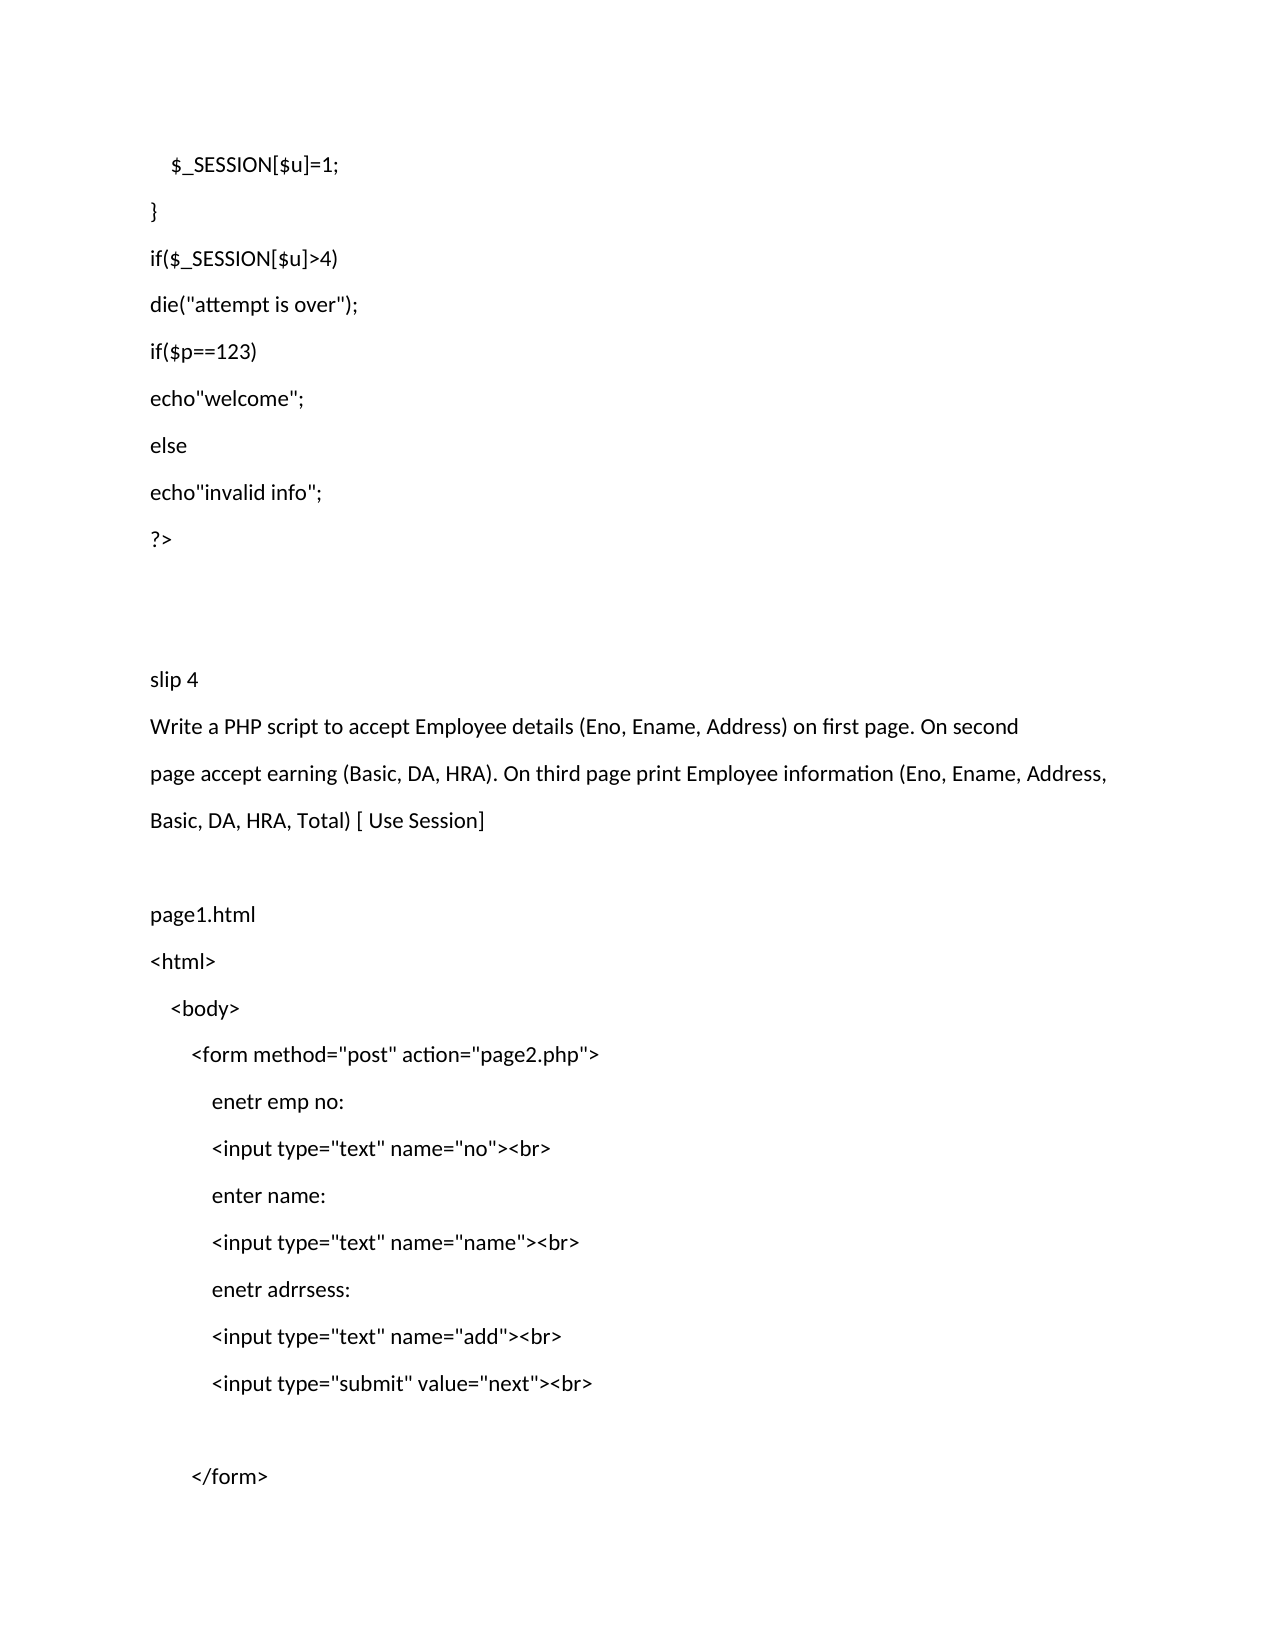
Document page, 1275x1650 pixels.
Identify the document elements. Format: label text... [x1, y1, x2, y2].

text else [150, 431, 1125, 459]
text slip 4 [150, 666, 1125, 694]
text if($_SESSION[$u]>4) [150, 244, 1125, 272]
text echo"welcome"; [150, 384, 1125, 412]
text enetr adrrsess: [150, 1275, 1125, 1303]
text </form> [150, 1462, 1125, 1491]
text enter name: [150, 1181, 1125, 1209]
text $_SESSION[$u]=1; [150, 150, 1125, 178]
text <input type="text" name="name"><br> [150, 1228, 1125, 1256]
text echo"invalid info"; [150, 478, 1125, 506]
text <body> [150, 994, 1125, 1022]
text ?> [150, 525, 1125, 553]
text if($p==123) [150, 337, 1125, 366]
text <html> [150, 947, 1125, 975]
text page accept earning (Basic, DA, HRA). On third page print Employee information (Eno, Ename, Address, [150, 759, 1125, 787]
text enetr emp no: [150, 1087, 1125, 1116]
text page1.html [150, 900, 1125, 928]
text <input type="submit" value="next"><br> [150, 1369, 1125, 1397]
text <input type="text" name="no"><br> [150, 1134, 1125, 1162]
text Basic, DA, HRA, Total) [ Use Session] [150, 806, 1125, 834]
text } [150, 197, 1125, 225]
text die("attempt is over"); [150, 291, 1125, 319]
text Write a PHP script to accept Employee details (Eno, Ename, Address) on first page. On second [150, 712, 1125, 741]
text <form method="post" action="page2.php"> [150, 1041, 1125, 1069]
text <input type="text" name="add"><br> [150, 1322, 1125, 1350]
